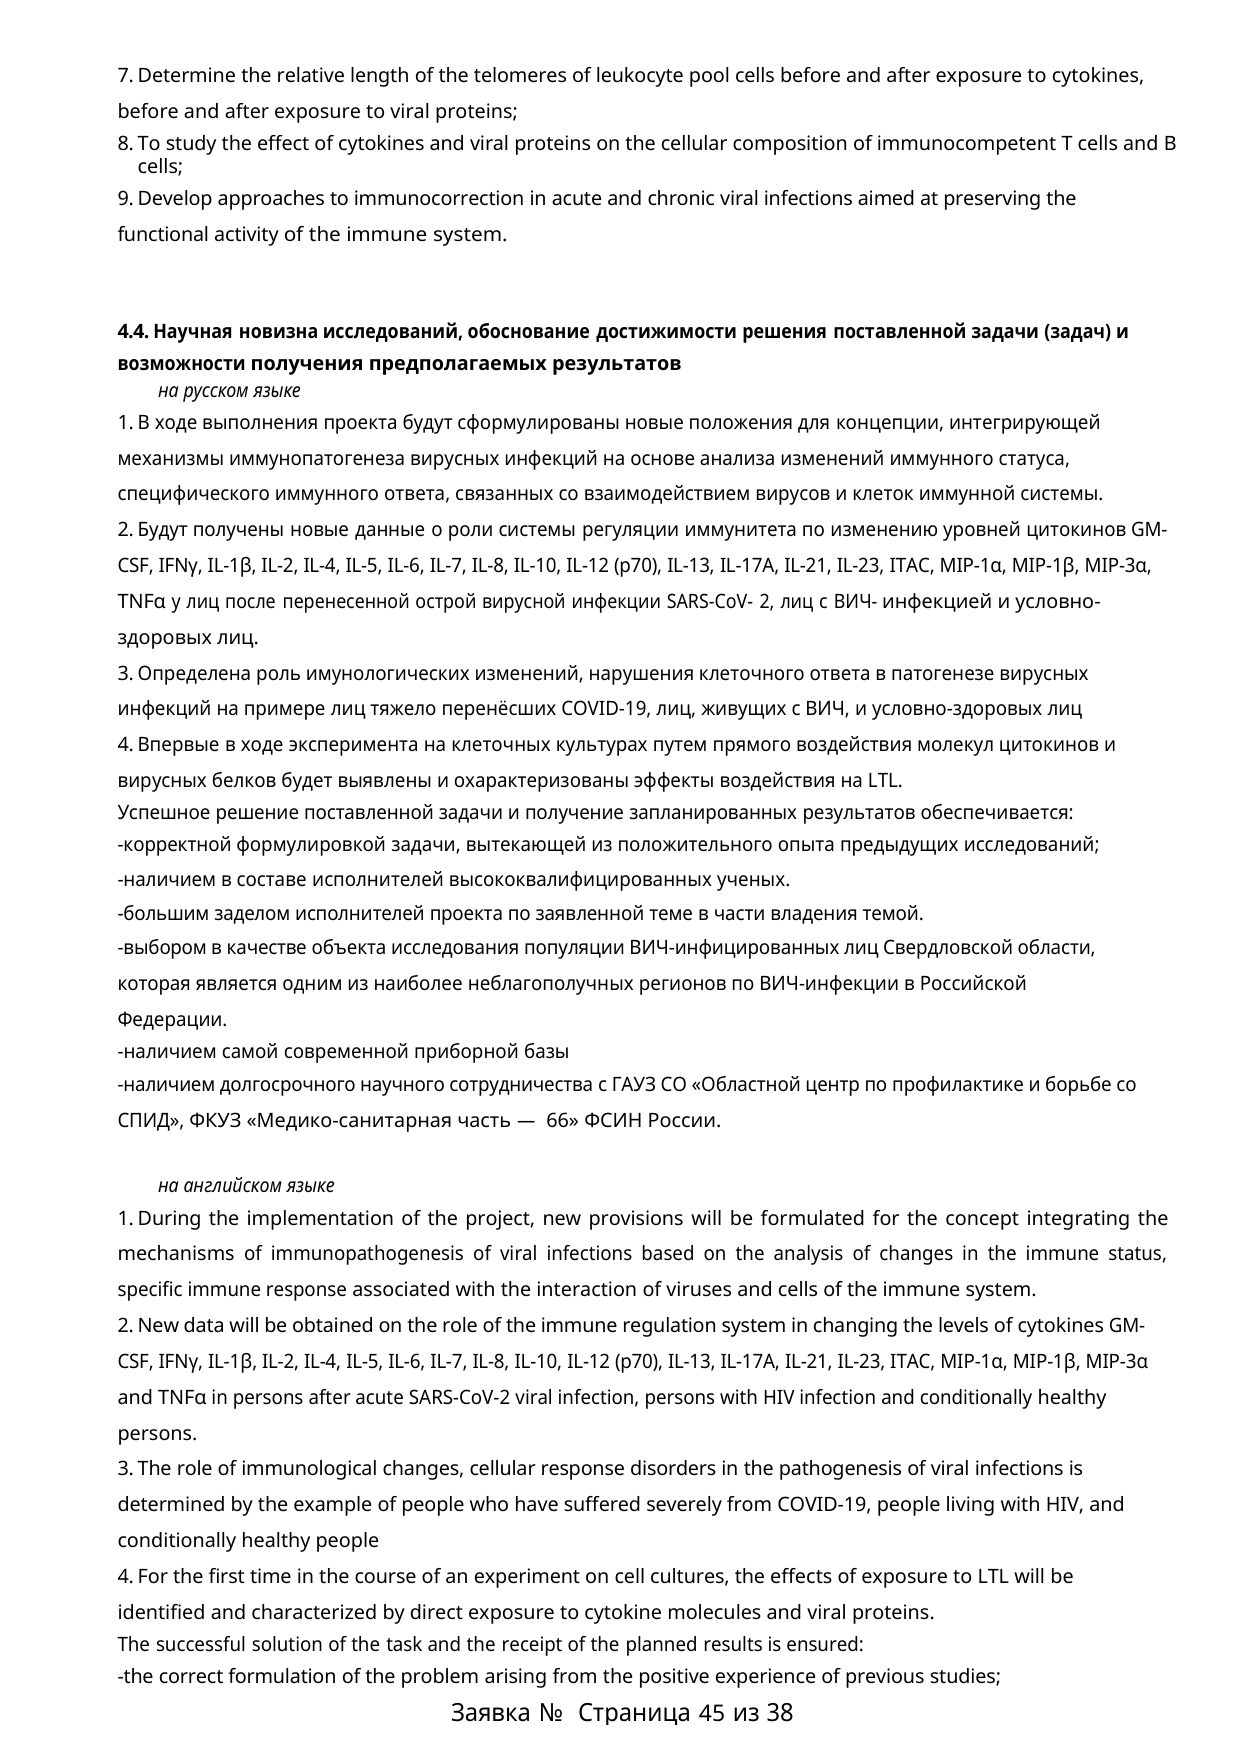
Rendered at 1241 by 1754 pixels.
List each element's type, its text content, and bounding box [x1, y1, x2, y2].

list Develop approaches to immunocorrection in acute and chronic viral infections aimed at preserving the functional activity of the immune system. [117, 185, 1160, 247]
list Впервые в ходе эксперимента на клеточных культурах путем прямого воздействия молекул цитокинов и вирусных белков будет выявлены и охарактеризованы эффекты воздействия на LTL. [117, 730, 1152, 793]
list Определена роль имунологических изменений, нарушения клеточного ответа в патогенезе вирусных инфекций на примере лиц тяжело перенёсших COVID-19, лиц, живущих с ВИЧ, и условно-здоровых лиц [117, 659, 1158, 722]
list New data will be obtained on the role of the immune regulation system in changing the levels of cytokines GM-CSF, IFNγ, IL-1β, IL-2, IL-4, IL-5, IL-6, IL-7, IL-8, IL-10, IL-12 (p70), IL-13, IL-17A, IL-21, IL-23, ITAC, MIP-1α, MIP-1β, MIP-3α and TNFα in persons after acute SARS-CoV-2 viral infection, persons with HIV infection and conditionally healthy persons. [117, 1311, 1173, 1446]
list Determine the relative length of the telomeres of leukocyte pool cells before and after exposure to cytokines, before and after exposure to viral proteins; [117, 61, 1173, 124]
text -наличием самой современной приборной базы [117, 1041, 1192, 1063]
list Будут получены новые данные о роли системы регуляции иммунитета по изменению уровней цитокинов GM-CSF, IFNγ, IL-1β, IL-2, IL-4, IL-5, IL-6, IL-7, IL-8, IL-10, IL-12 (p70), IL-13, IL-17A, IL-21, IL-23, ITAC, MIP-1α, MIP-1β, MIP-3α, TNFα у лиц после перенесенной острой вирусной инфекции SARS-CoV- 2, лиц с ВИЧ- инфекцией и условно-здоровых лиц. [117, 515, 1180, 650]
list For the first time in the course of an experiment on cell cultures, the effects of exposure to LTL will be identified and characterized by direct exposure to cytokine molecules and viral proteins. [117, 1562, 1131, 1625]
subtitle Научная новизна исследований, обоснование достижимости решения поставленной задачи (задач) и возможности получения предполагаемых результатов [117, 318, 1171, 376]
text на русском языке [158, 380, 1192, 402]
text -наличием в составе исполнителей высококвалифицированных ученых. [117, 865, 1192, 892]
list The role of immunological changes, cellular response disorders in the pathogenesis of viral infections is determined by the example of people who have suffered severely from COVID-19, people living with HIV, and conditionally healthy people [117, 1454, 1178, 1553]
text Успешное решение поставленной задачи и получение запланированных результатов обеспечивается: [117, 802, 1192, 824]
text на английском языке [158, 1171, 1192, 1198]
text -большим заделом исполнителей проекта по заявленной теме в части владения темой. [117, 899, 1192, 926]
text -выбором в качестве объекта исследования популяции ВИЧ-инфицированных лиц Свердловской области, которая является одним из наиболее неблагополучных регионов по ВИЧ-инфекции в Российской Федерации. [117, 933, 1123, 1032]
text -the correct formulation of the problem arising from the positive experience of previous studies; [117, 1662, 1192, 1689]
text -наличием долгосрочного научного сотрудничества с ГАУЗ СО «Областной центр по профилактике и борьбе со СПИД», ФКУЗ «Медико-санитарная часть – 66» ФСИН России. [117, 1070, 1168, 1133]
text -корректной формулировкой задачи, вытекающей из положительного опыта предыдущих исследований; [117, 831, 1192, 857]
text The successful solution of the task and the receipt of the planned results is ensured: [117, 1634, 1192, 1656]
list В ходе выполнения проекта будут сформулированы новые положения для концепции, интегрирующей механизмы иммунопатогенеза вирусных инфекций на основе анализа изменений иммунного статуса, специфического иммунного ответа, связанных со взаимодействием вирусов и клеток иммунной системы. [117, 408, 1165, 507]
list During the implementation of the project, new provisions will be formulated for the concept integrating the mechanisms of immunopathogenesis of viral infections based on the analysis of changes in the immune status, specific immune response associated with the interaction of viruses and cells of the immune system. [117, 1204, 1169, 1302]
list To study the effect of cytokines and viral proteins on the cellular composition of immunocompetent T cells and B cells; [117, 133, 1192, 177]
